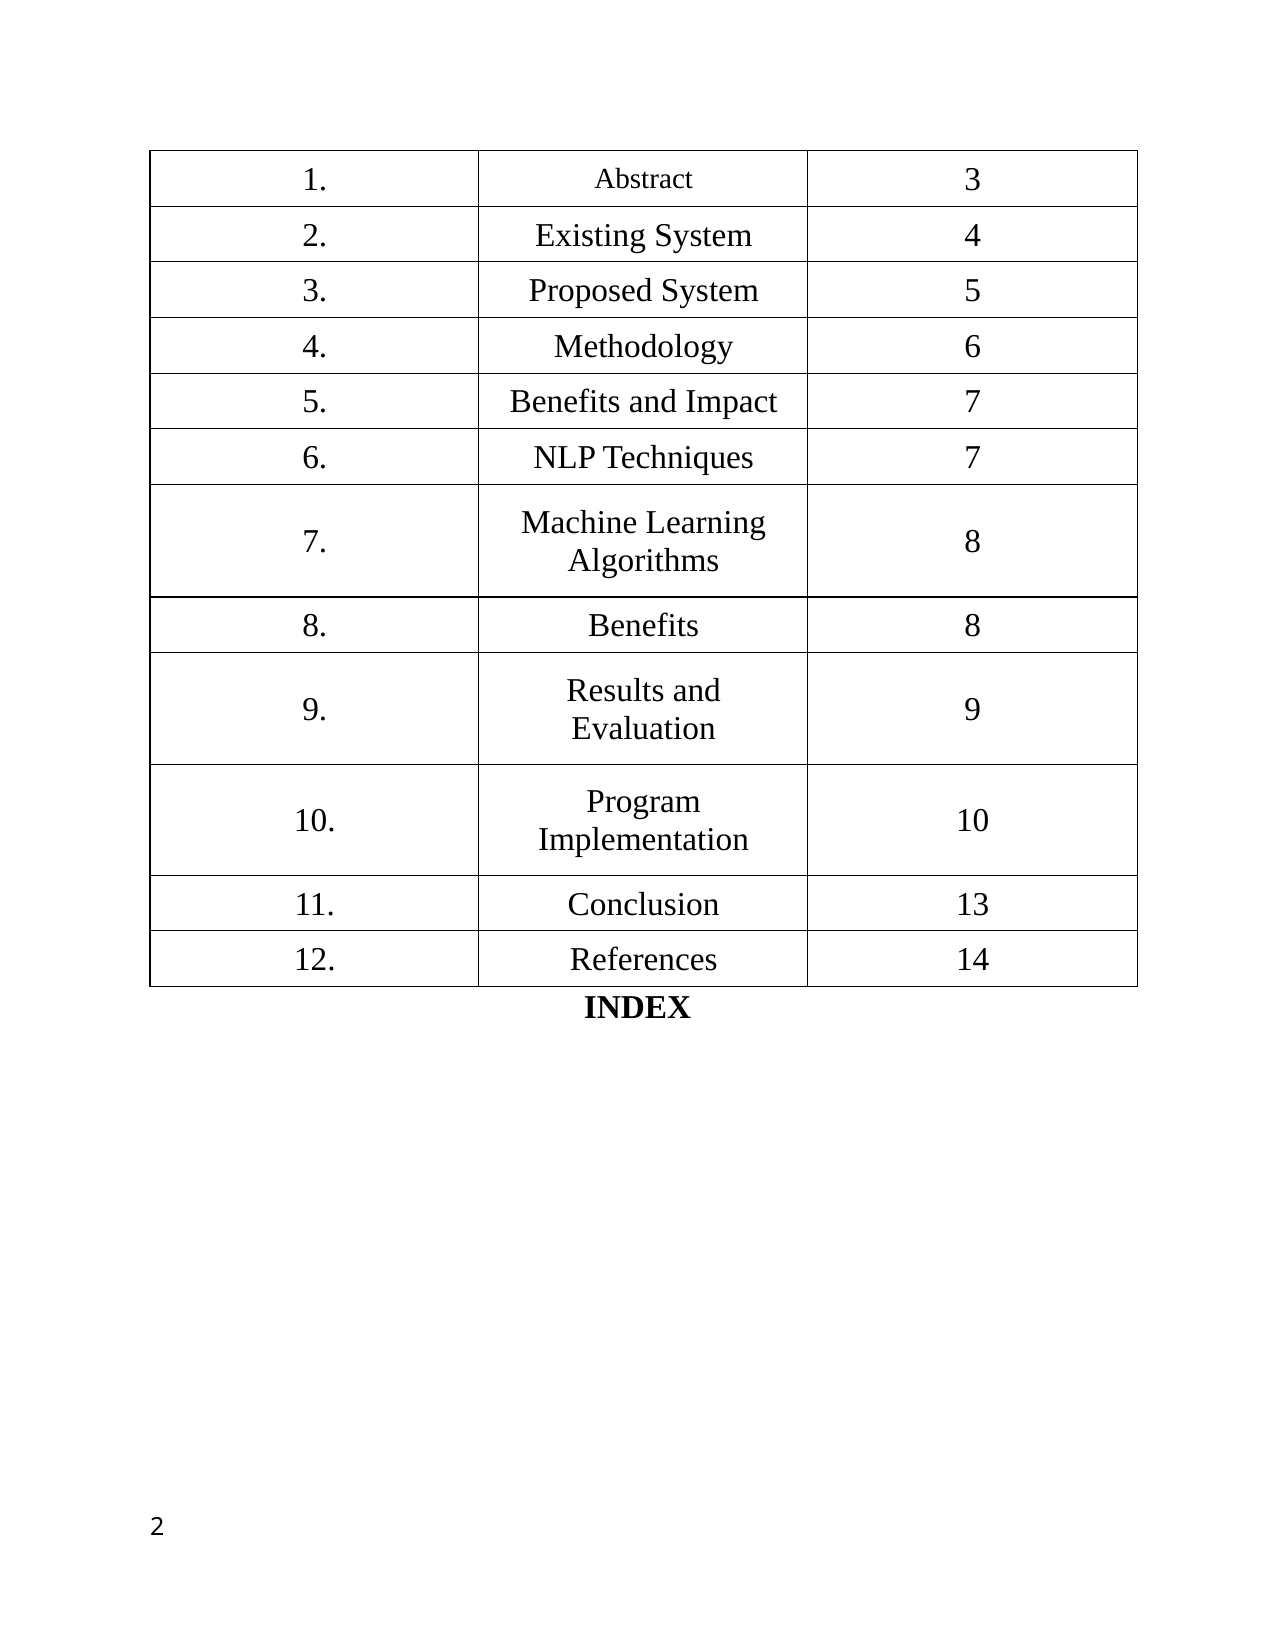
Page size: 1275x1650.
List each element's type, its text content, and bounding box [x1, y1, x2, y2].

table_cell 8. [151, 598, 478, 652]
table_cell Benefits [479, 598, 807, 652]
table_cell Abstract [479, 151, 807, 206]
table_cell 10. [151, 765, 478, 875]
table_cell 2. [151, 207, 478, 261]
table_cell 9 [808, 653, 1137, 763]
table_cell 8 [808, 598, 1137, 652]
table_cell 5 [808, 262, 1137, 317]
table_cell Benefits and Impact [479, 374, 807, 428]
table_cell 11. [151, 876, 478, 930]
table_cell 6. [151, 429, 478, 484]
table_cell 9. [151, 653, 478, 763]
table_cell Machine Learning Algorithms [479, 485, 807, 596]
table_cell Methodology [479, 318, 807, 372]
table_cell Results and Evaluation [479, 653, 807, 763]
table_cell Conclusion [479, 876, 807, 930]
table_cell 6 [808, 318, 1137, 372]
table_cell 14 [808, 931, 1137, 986]
table_cell 8 [808, 485, 1137, 596]
table_cell 4 [808, 207, 1137, 261]
table_cell 7 [808, 429, 1137, 484]
table_cell 7 [808, 374, 1137, 428]
table_cell 10 [808, 765, 1137, 875]
table_cell 13 [808, 876, 1137, 930]
text INDEX [150, 987, 1125, 1025]
table_cell 3 [808, 151, 1137, 206]
table_cell Program Implementation [479, 765, 807, 875]
table_cell Proposed System [479, 262, 807, 317]
table_cell Existing System [479, 207, 807, 261]
table_cell 4. [151, 318, 478, 372]
table_cell 3. [151, 262, 478, 317]
table_cell References [479, 931, 807, 986]
table_cell 5. [151, 374, 478, 428]
table_cell 7. [151, 485, 478, 596]
table_cell NLP Techniques [479, 429, 807, 484]
table_cell 1. [151, 151, 478, 206]
table_cell 12. [151, 931, 478, 986]
